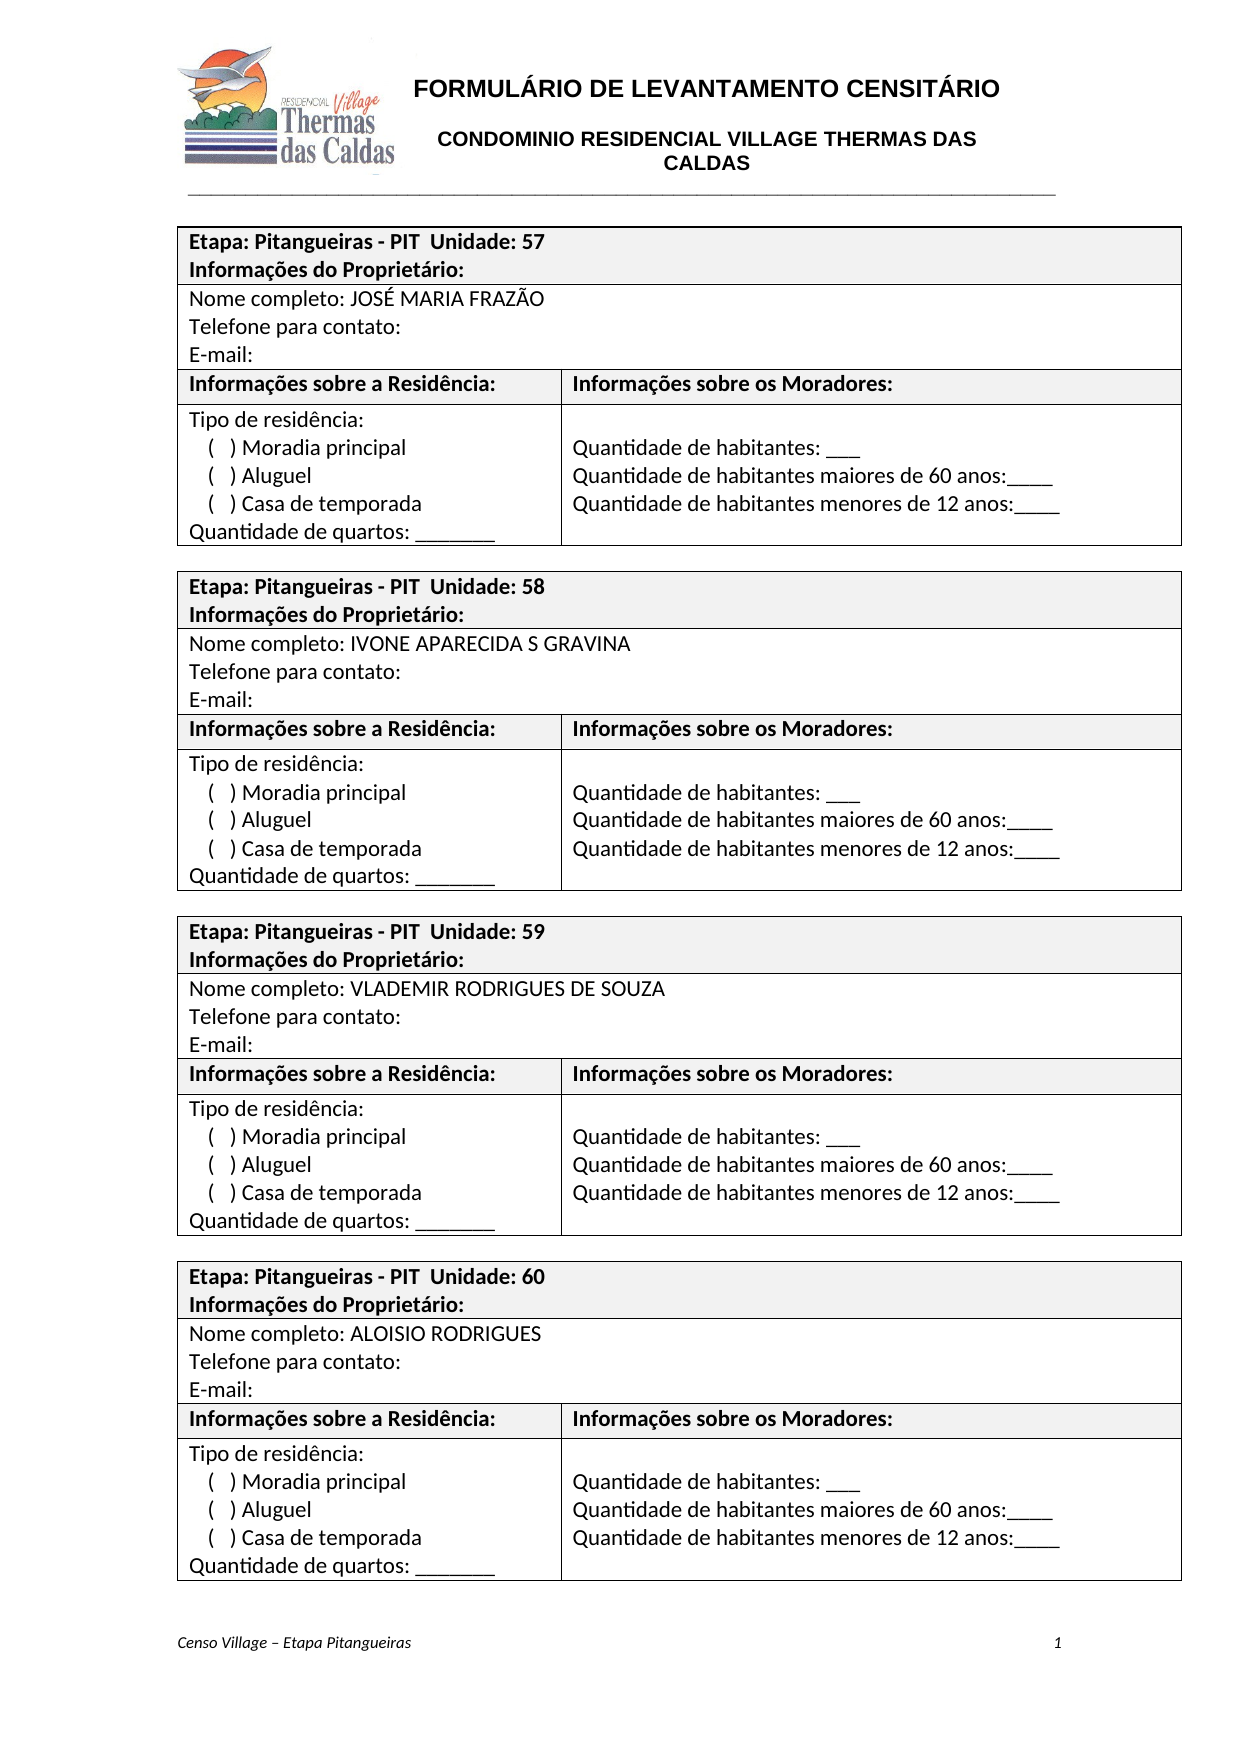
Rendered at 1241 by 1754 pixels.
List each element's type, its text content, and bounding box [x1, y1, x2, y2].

table_cell Tipo de residência: ( ) Moradia principal ( ) Aluguel ( ) Casa de temporada Quantidade de quartos: _______ [178, 405, 561, 545]
table_cell Tipo de residência: ( ) Moradia principal ( ) Aluguel ( ) Casa de temporada Quantidade de quartos: _______ [178, 1095, 561, 1234]
table_cell Informações sobre a Residência: [178, 715, 561, 748]
table_cell Tipo de residência: ( ) Moradia principal ( ) Aluguel ( ) Casa de temporada Quantidade de quartos: _______ [178, 1439, 561, 1579]
table_header Etapa: Pitangueiras - PIT Unidade: 59 Informações do Proprietário: [178, 917, 1181, 973]
table_cell Informações sobre os Moradores: [562, 715, 1181, 748]
table_cell Nome completo: IVONE APARECIDA S GRAVINA Telefone para contato: E-mail: [178, 629, 1181, 713]
table_cell Informações sobre a Residência: [178, 1059, 561, 1093]
picture [177, 37, 418, 175]
table_header Etapa: Pitangueiras - PIT Unidade: 57 Informações do Proprietário: [178, 228, 1181, 283]
table_cell Informações sobre os Moradores: [562, 370, 1181, 404]
table_cell Quantidade de habitantes: ___ Quantidade de habitantes maiores de 60 anos:____ Quantidade de habitantes menores de 12 anos:____ [562, 1095, 1181, 1234]
table_header Etapa: Pitangueiras - PIT Unidade: 60 Informações do Proprietário: [178, 1262, 1181, 1318]
table_cell Informações sobre a Residência: [178, 370, 561, 404]
table_cell Nome completo: VLADEMIR RODRIGUES DE SOUZA Telefone para contato: E-mail: [178, 974, 1181, 1058]
table_cell Nome completo: JOSÉ MARIA FRAZÃO Telefone para contato: E-mail: [178, 285, 1181, 368]
table_cell Tipo de residência: ( ) Moradia principal ( ) Aluguel ( ) Casa de temporada Quantidade de quartos: _______ [178, 750, 561, 890]
table_cell Quantidade de habitantes: ___ Quantidade de habitantes maiores de 60 anos:____ Quantidade de habitantes menores de 12 anos:____ [562, 1439, 1181, 1579]
table_cell Nome completo: ALOISIO RODRIGUES Telefone para contato: E-mail: [178, 1319, 1181, 1403]
table_cell Quantidade de habitantes: ___ Quantidade de habitantes maiores de 60 anos:____ Quantidade de habitantes menores de 12 anos:____ [562, 405, 1181, 545]
table_cell Informações sobre a Residência: [178, 1404, 561, 1438]
table_cell Informações sobre os Moradores: [562, 1059, 1181, 1093]
table_cell Informações sobre os Moradores: [562, 1404, 1181, 1438]
table_cell Quantidade de habitantes: ___ Quantidade de habitantes maiores de 60 anos:____ Quantidade de habitantes menores de 12 anos:____ [562, 750, 1181, 890]
table_header Etapa: Pitangueiras - PIT Unidade: 58 Informações do Proprietário: [178, 572, 1181, 628]
